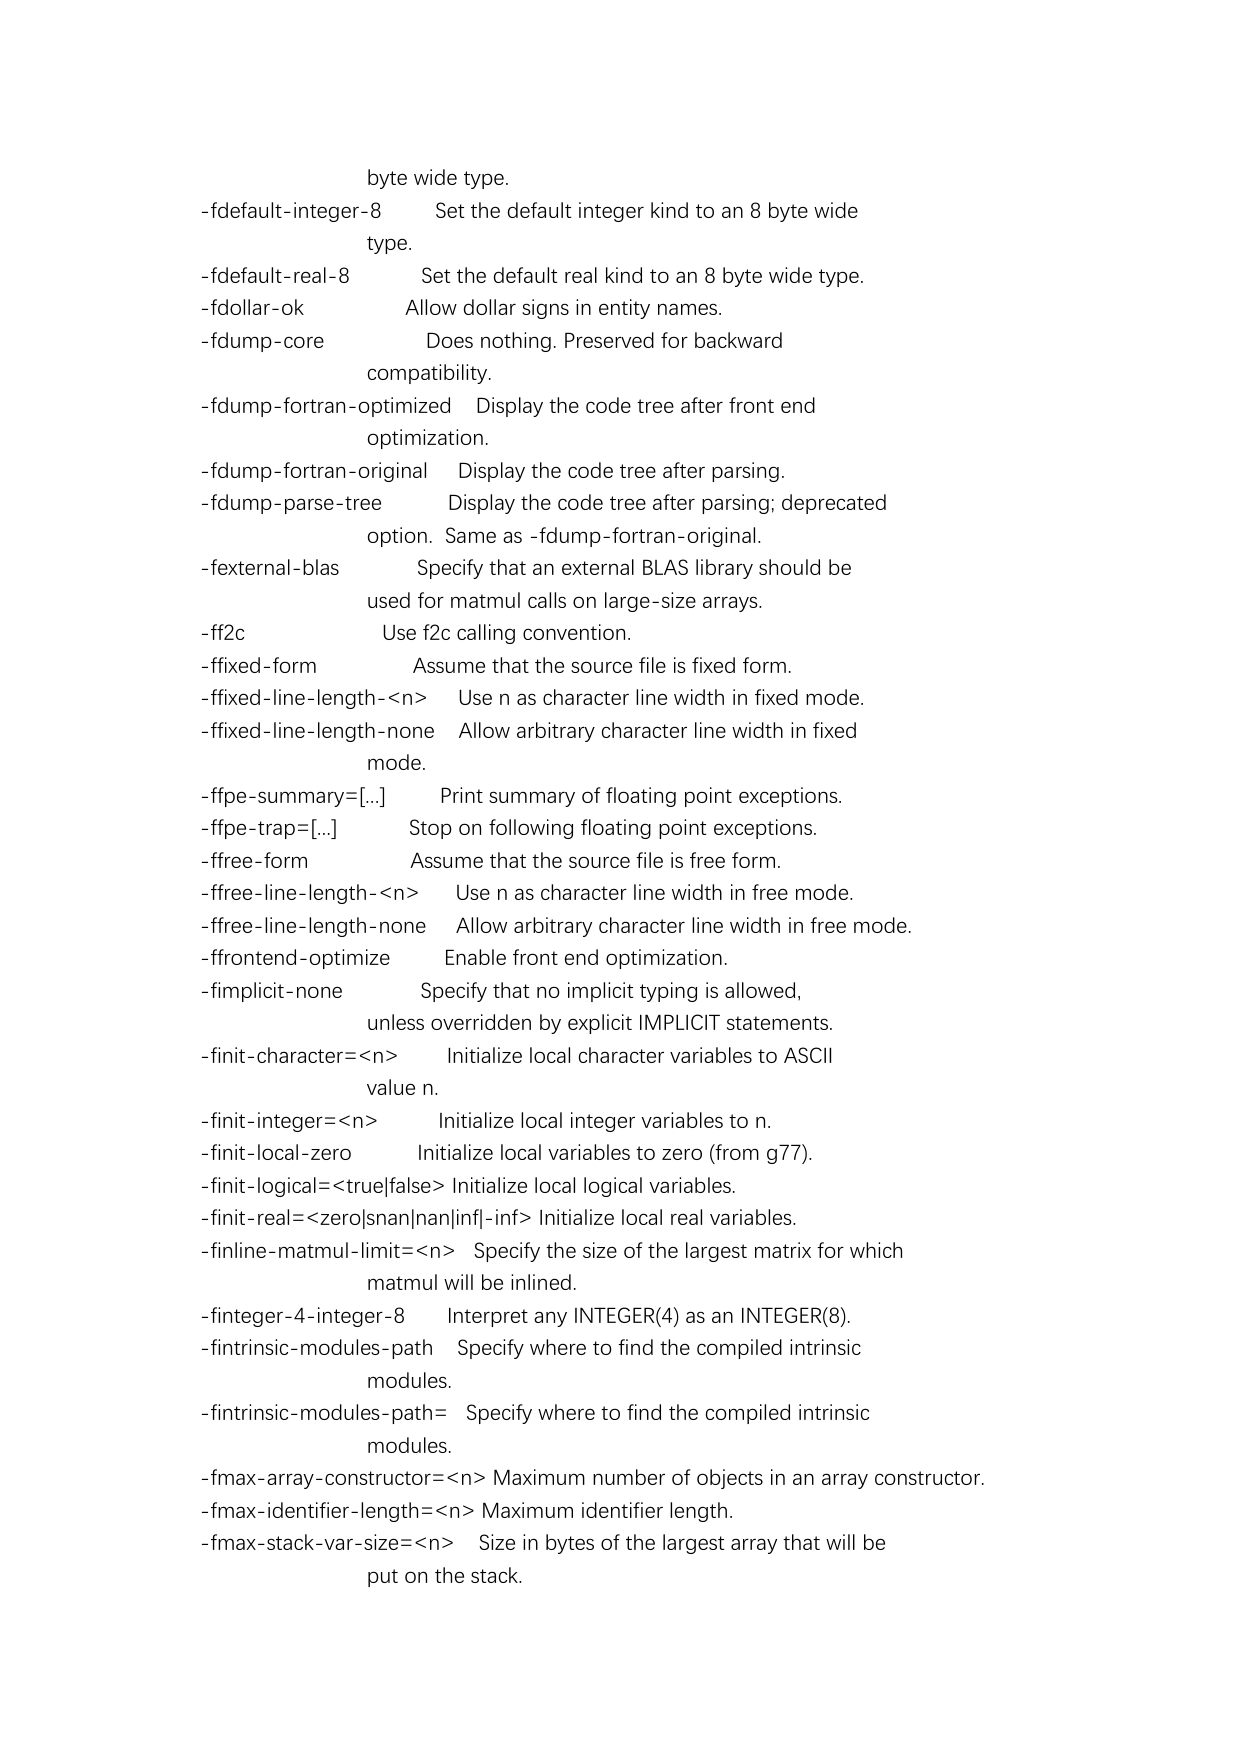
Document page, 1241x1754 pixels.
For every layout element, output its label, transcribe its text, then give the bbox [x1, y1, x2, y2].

text used for matmul calls on large-size arrays. [187, 584, 1053, 617]
text -fintrinsic-modules-path= Specify where to find the compiled intrinsic [187, 1397, 1053, 1429]
text -finline-matmul-limit=<n> Specify the size of the largest matrix for which [187, 1234, 1053, 1267]
text -fexternal-blas Specify that an external BLAS library should be [187, 552, 1053, 584]
text -finit-character=<n> Initialize local character variables to ASCII [187, 1039, 1053, 1072]
text mode. [187, 747, 1053, 779]
text -ffpe-summary=[...] Print summary of floating point exceptions. [187, 779, 1053, 812]
text matmul will be inlined. [187, 1267, 1053, 1299]
text -finit-real=<zero|snan|nan|inf|-inf> Initialize local real variables. [187, 1202, 1053, 1234]
text -fdefault-real-8 Set the default real kind to an 8 byte wide type. [187, 259, 1053, 292]
text -finit-integer=<n> Initialize local integer variables to n. [187, 1104, 1053, 1137]
text -finit-local-zero Initialize local variables to zero (from g77). [187, 1137, 1053, 1169]
text -ffixed-line-length-<n> Use n as character line width in fixed mode. [187, 682, 1053, 714]
text -fdump-core Does nothing. Preserved for backward [187, 324, 1053, 357]
text byte wide type. [187, 162, 1053, 194]
text -ffree-line-length-none Allow arbitrary character line width in free mode. [187, 909, 1053, 942]
text -ffixed-form Assume that the source file is fixed form. [187, 649, 1053, 682]
text -fmax-array-constructor=<n> Maximum number of objects in an array constructor. [187, 1462, 1053, 1494]
text compatibility. [187, 357, 1053, 389]
text -fdump-fortran-original Display the code tree after parsing. [187, 454, 1053, 487]
text -fdefault-integer-8 Set the default integer kind to an 8 byte wide [187, 194, 1053, 227]
text modules. [187, 1429, 1053, 1462]
text -fdump-fortran-optimized Display the code tree after front end [187, 389, 1053, 422]
text -fmax-identifier-length=<n> Maximum identifier length. [187, 1494, 1053, 1527]
text -fdump-parse-tree Display the code tree after parsing; deprecated [187, 487, 1053, 519]
text -ffpe-trap=[...] Stop on following floating point exceptions. [187, 812, 1053, 844]
text modules. [187, 1364, 1053, 1397]
text -fintrinsic-modules-path Specify where to find the compiled intrinsic [187, 1332, 1053, 1364]
text unless overridden by explicit IMPLICIT statements. [187, 1007, 1053, 1039]
text put on the stack. [187, 1559, 1053, 1592]
text -ffree-line-length-<n> Use n as character line width in free mode. [187, 877, 1053, 909]
text -ff2c Use f2c calling convention. [187, 617, 1053, 649]
text value n. [187, 1072, 1053, 1104]
text option. Same as -fdump-fortran-original. [187, 519, 1053, 552]
text optimization. [187, 422, 1053, 454]
text -fimplicit-none Specify that no implicit typing is allowed, [187, 974, 1053, 1007]
text -ffrontend-optimize Enable front end optimization. [187, 942, 1053, 974]
text -ffree-form Assume that the source file is free form. [187, 844, 1053, 877]
text -finit-logical=<true|false> Initialize local logical variables. [187, 1169, 1053, 1202]
text -fdollar-ok Allow dollar signs in entity names. [187, 292, 1053, 324]
text -fmax-stack-var-size=<n> Size in bytes of the largest array that will be [187, 1527, 1053, 1559]
text -finteger-4-integer-8 Interpret any INTEGER(4) as an INTEGER(8). [187, 1299, 1053, 1332]
text type. [187, 227, 1053, 259]
text -ffixed-line-length-none Allow arbitrary character line width in fixed [187, 714, 1053, 747]
